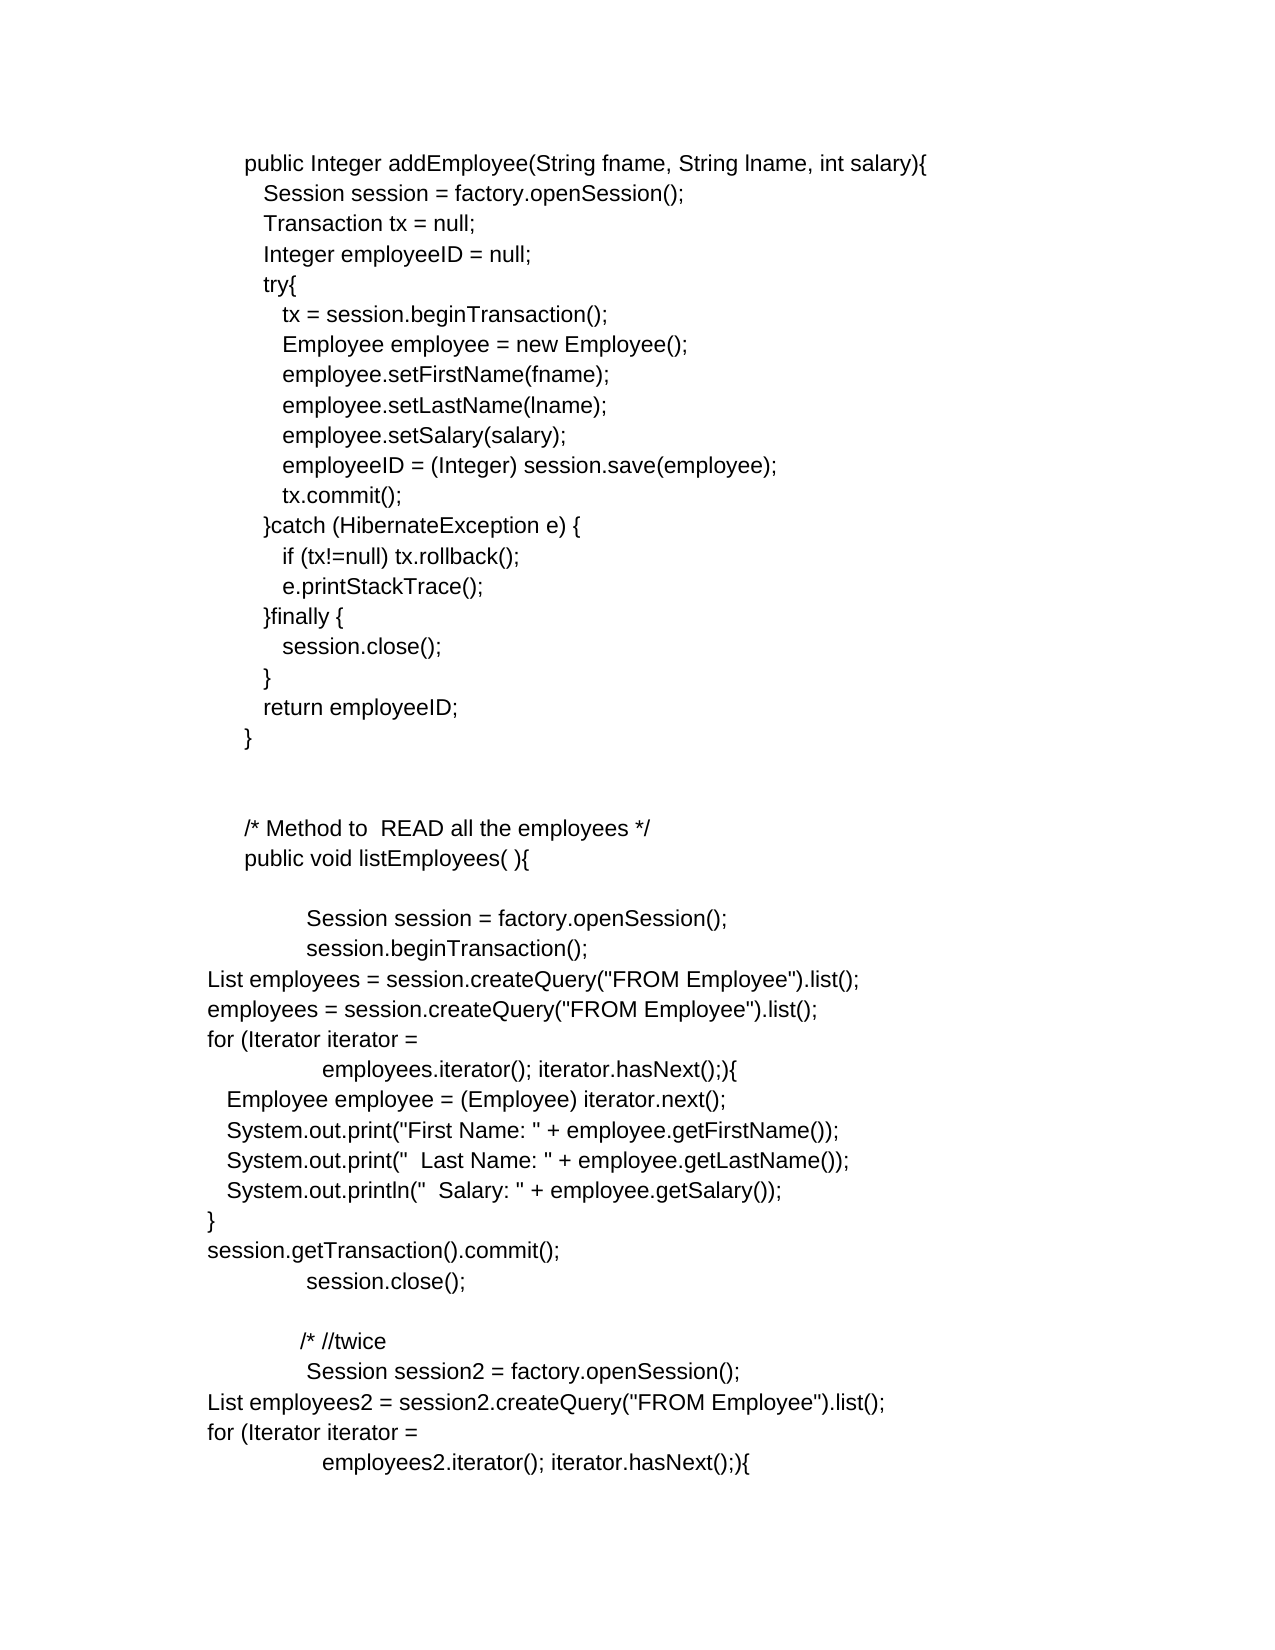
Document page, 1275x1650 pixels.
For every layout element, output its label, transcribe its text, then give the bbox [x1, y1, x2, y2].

text } [150, 663, 1125, 690]
text employee.setLastName(lname); [150, 392, 1125, 418]
text employees2.iterator(); iterator.hasNext();){ [150, 1449, 1125, 1475]
text public void listEmployees( ){ [150, 845, 1125, 871]
text employees = session.createQuery("FROM Employee").list(); [150, 996, 1125, 1022]
text employees.iterator(); iterator.hasNext();){ [150, 1056, 1125, 1083]
text for (Iterator iterator = [150, 1419, 1125, 1445]
text try{ [150, 271, 1125, 297]
text List employees2 = session2.createQuery("FROM Employee").list(); [150, 1388, 1125, 1415]
text Employee employee = new Employee(); [150, 331, 1125, 358]
text tx.commit(); [150, 482, 1125, 509]
text System.out.println(" Salary: " + employee.getSalary()); [150, 1177, 1125, 1203]
text employee.setFirstName(fname); [150, 361, 1125, 388]
text } [150, 1207, 1125, 1234]
text return employeeID; [150, 694, 1125, 720]
text Integer employeeID = null; [150, 241, 1125, 267]
text session.close(); [150, 1268, 1125, 1294]
text session.close(); [150, 633, 1125, 660]
text }catch (HibernateException e) { [150, 512, 1125, 539]
text List employees = session.createQuery("FROM Employee").list(); [150, 966, 1125, 992]
text } [150, 724, 1125, 750]
text /* Method to READ all the employees */ [150, 814, 1125, 841]
text Session session2 = factory.openSession(); [150, 1358, 1125, 1385]
text Session session = factory.openSession(); [150, 180, 1125, 207]
text }finally { [150, 603, 1125, 629]
text session.getTransaction().commit(); [150, 1237, 1125, 1264]
text if (tx!=null) tx.rollback(); [150, 543, 1125, 569]
text tx = session.beginTransaction(); [150, 301, 1125, 327]
text /* //twice [150, 1328, 1125, 1354]
text System.out.print("First Name: " + employee.getFirstName()); [150, 1117, 1125, 1143]
text for (Iterator iterator = [150, 1026, 1125, 1052]
text employeeID = (Integer) session.save(employee); [150, 452, 1125, 478]
text Transaction tx = null; [150, 210, 1125, 237]
text employee.setSalary(salary); [150, 422, 1125, 448]
text Employee employee = (Employee) iterator.next(); [150, 1086, 1125, 1113]
text session.beginTransaction(); [150, 935, 1125, 962]
text System.out.print(" Last Name: " + employee.getLastName()); [150, 1147, 1125, 1173]
text e.printStackTrace(); [150, 573, 1125, 599]
text Session session = factory.openSession(); [150, 905, 1125, 932]
text public Integer addEmployee(String fname, String lname, int salary){ [150, 150, 1125, 176]
